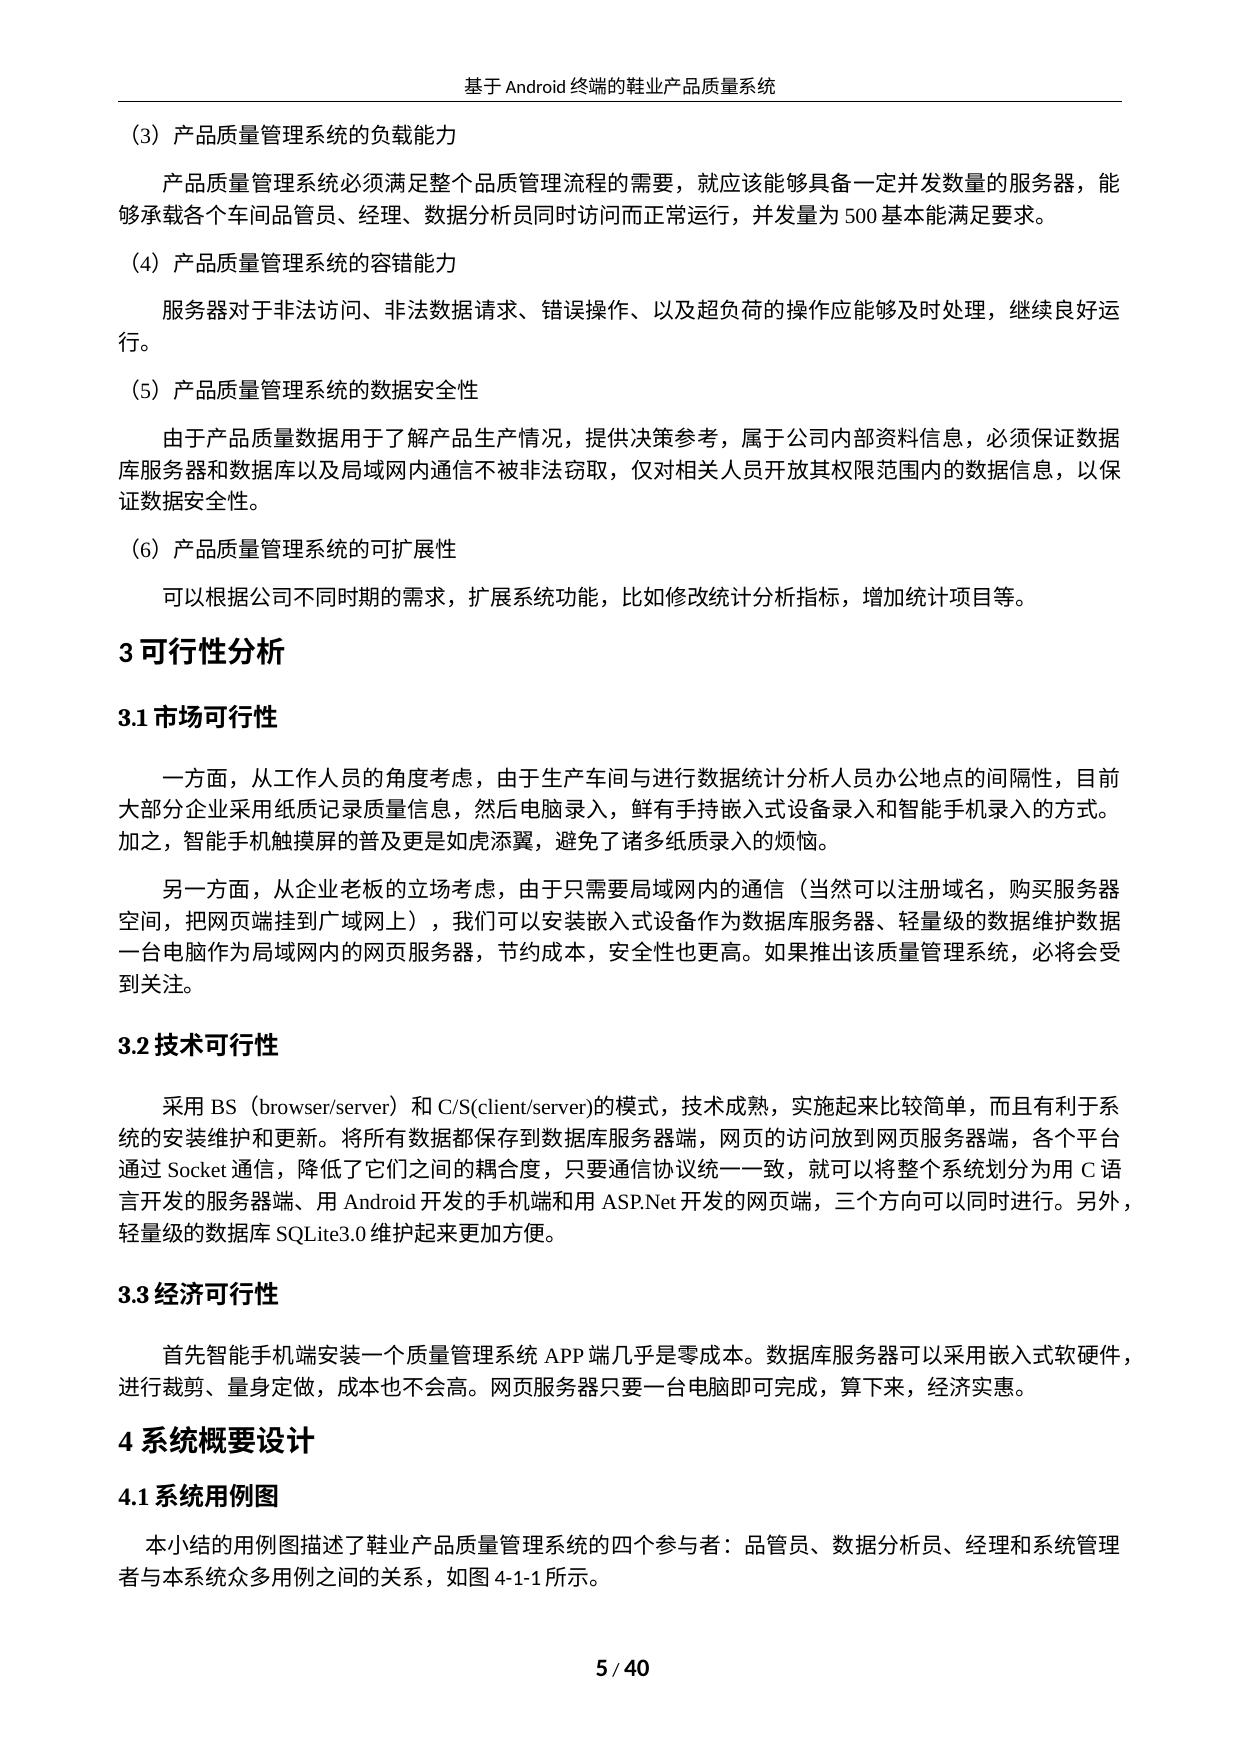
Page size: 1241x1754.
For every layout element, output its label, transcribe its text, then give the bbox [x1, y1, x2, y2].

subtitle 4.1系统用例图 [118, 1476, 1122, 1512]
text 本小结的用例图描述了鞋业产品质量管理系统的四个参与者：品管员、数据分析员、经理和系统管理者与本系统众多用例之间的关系，如图4-1-1所示。 [118, 1528, 1122, 1592]
subtitle 3 可行性分析 [118, 628, 1122, 670]
subtitle 4 系统概要设计 [118, 1417, 1122, 1460]
subtitle 3.2技术可行性 [118, 1026, 1122, 1062]
text 由于产品质量数据用于了解产品生产情况，提供决策参考，属于公司内部资料信息，必须保证数据库服务器和数据库以及局域网内通信不被非法窃取，仅对相关人员开放其权限范围内的数据信息，以保证数据安全性。 [118, 421, 1122, 516]
text 首先智能手机端安装一个质量管理系统APP端几乎是零成本。数据库服务器可以采用嵌入式软硬件，进行裁剪、量身定做，成本也不会高。网页服务器只要一台电脑即可完成，算下来，经济实惠。 [118, 1338, 1122, 1401]
text 一方面，从工作人员的角度考虑，由于生产车间与进行数据统计分析人员办公地点的间隔性，目前大部分企业采用纸质记录质量信息，然后电脑录入，鲜有手持嵌入式设备录入和智能手机录入的方式。加之，智能手机触摸屏的普及更是如虎添翼，避免了诸多纸质录入的烦恼。 [118, 761, 1122, 856]
text 服务器对于非法访问、非法数据请求、错误操作、以及超负荷的操作应能够及时处理，继续良好运行。 [118, 293, 1122, 357]
text 另一方面，从企业老板的立场考虑，由于只需要局域网内的通信（当然可以注册域名，购买服务器空间，把网页端挂到广域网上），我们可以安装嵌入式设备作为数据库服务器、轻量级的数据维护数据、一台电脑作为局域网内的网页服务器，节约成本，安全性也更高。如果推出该质量管理系统，必将会受到关注。 [118, 872, 1122, 999]
text 产品质量管理系统必须满足整个品质管理流程的需要，就应该能够具备一定并发数量的服务器，能够承载各个车间品管员、经理、数据分析员同时访问而正常运行，并发量为500基本能满足要求。 [118, 166, 1122, 229]
text 可以根据公司不同时期的需求，扩展系统功能，比如修改统计分析指标，增加统计项目等。 [118, 580, 1122, 612]
text （6）产品质量管理系统的可扩展性 [118, 532, 1122, 564]
subtitle 3.3经济可行性 [118, 1274, 1122, 1311]
text （4）产品质量管理系统的容错能力 [118, 246, 1122, 277]
text （5）产品质量管理系统的数据安全性 [118, 373, 1122, 405]
text 采用BS（browser/server）和C/S(client/server)的模式，技术成熟，实施起来比较简单，而且有利于系统的安装维护和更新。将所有数据都保存到数据库服务器端，网页的访问放到网页服务器端，各个平台通过Socket通信，降低了它们之间的耦合度，只要通信协议统一一致，就可以将整个系统划分为用C语言开发的服务器端、用Android开发的手机端和用ASP.Net开发的网页端，三个方向可以同时进行。另外，轻量级的数据库SQLite3.0维护起来更加方便。 [118, 1089, 1122, 1247]
subtitle 3.1市场可行性 [118, 697, 1122, 734]
text （3）产品质量管理系统的负载能力 [118, 118, 1122, 150]
